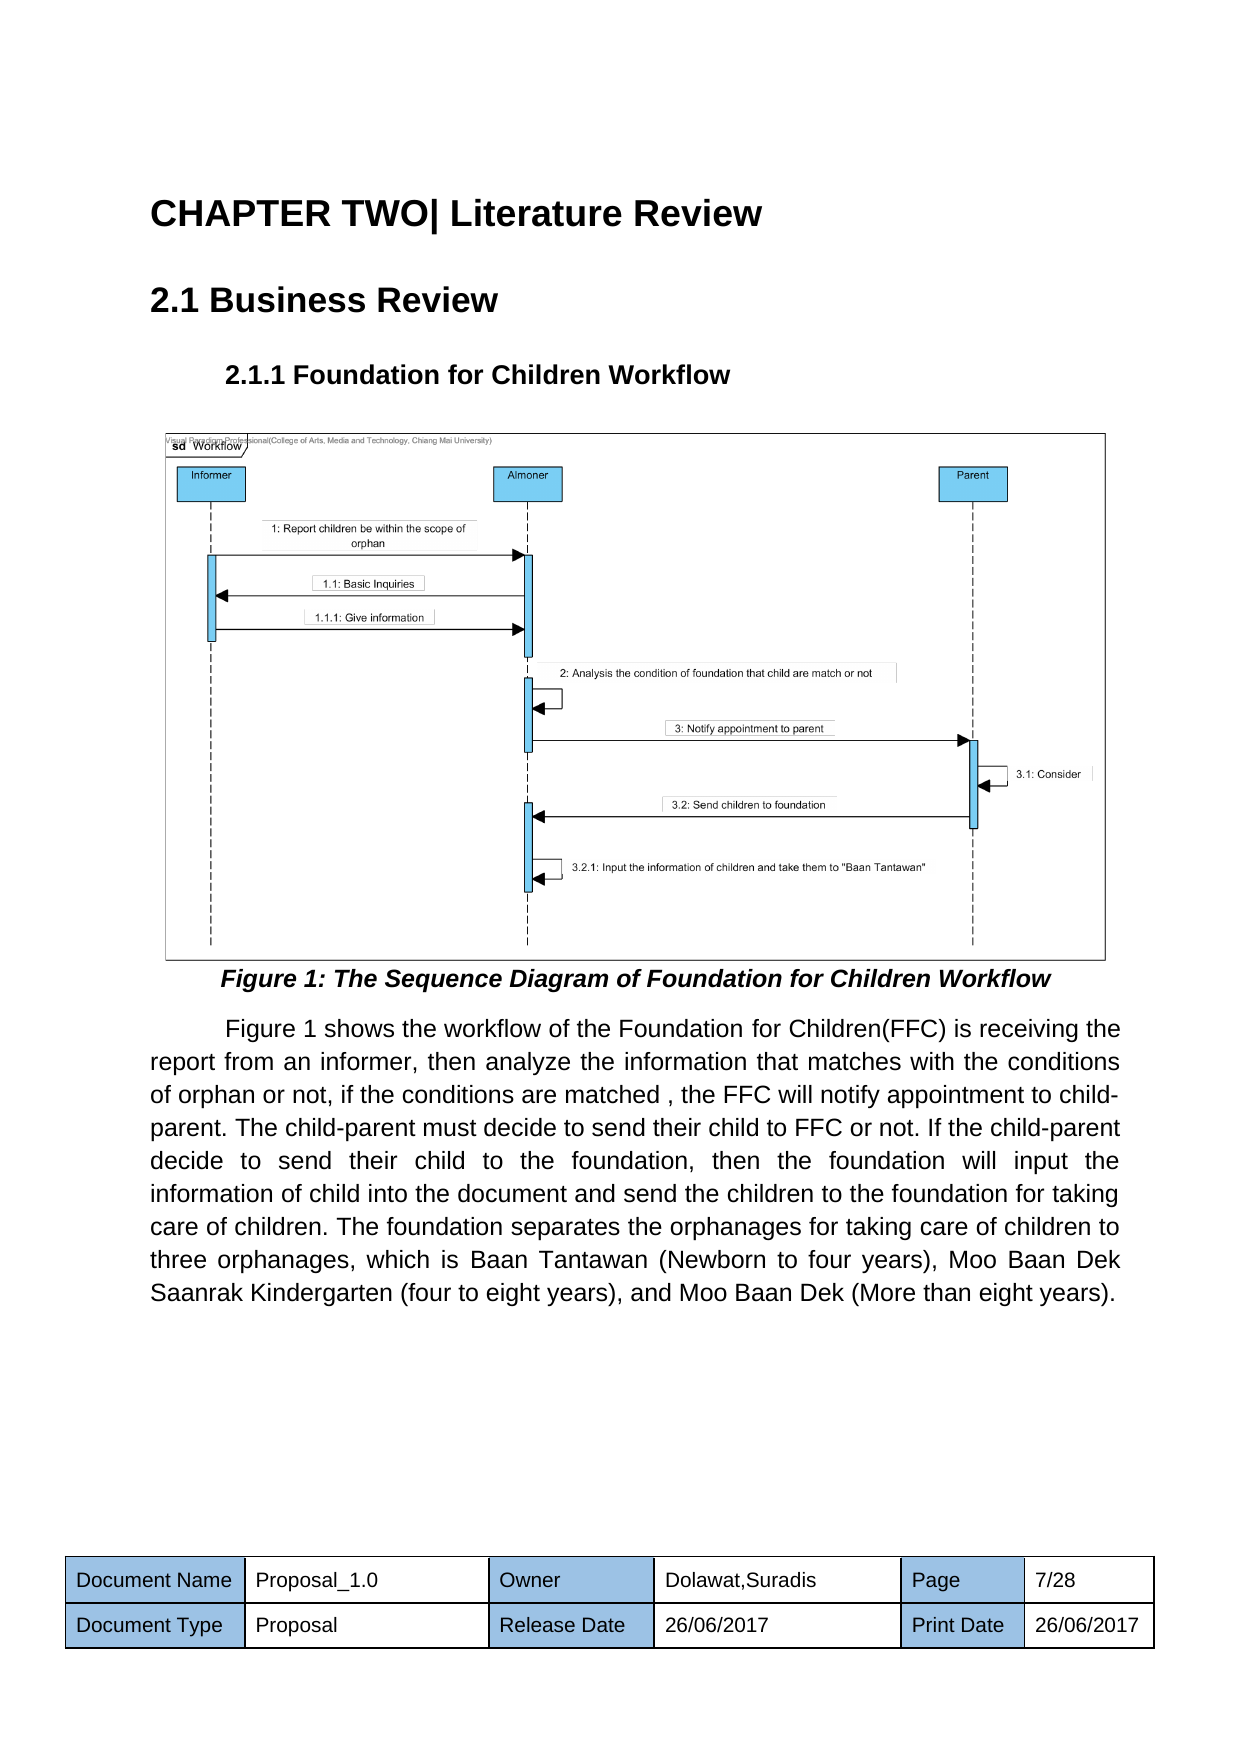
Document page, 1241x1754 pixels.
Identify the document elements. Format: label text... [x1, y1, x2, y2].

subtitle 2.1.1 Foundation for Children Workflow [150, 359, 1121, 390]
subtitle 2.1 Business Review [150, 279, 1121, 319]
text Figure 1 shows the workflow of the Foundation for Children(FFC) is receiving the report from an informer, then analyze the information that matches with the conditions of orphan or not, if the conditions are matched , the FFC will notify appointment to child-parent. The child-parent must decide to send their child to FFC or not. If the child-parent decide to send their child to the foundation, then the foundation will input the information of child into the document and send the children to the foundation for taking care of children. The foundation separates the orphanages for taking care of children to three orphanages, which is Baan Tantawan (Newborn to four years), Moo Baan Dek Saanrak Kindergarten (four to eight years), and Moo Baan Dek (More than eight years). [150, 1014, 1121, 1307]
picture [165, 433, 1106, 961]
subtitle CHAPTER TWO| Literature Review [150, 192, 1121, 235]
text Figure 1: The Sequence Diagram of Foundation for Children Workflow [150, 964, 1121, 993]
